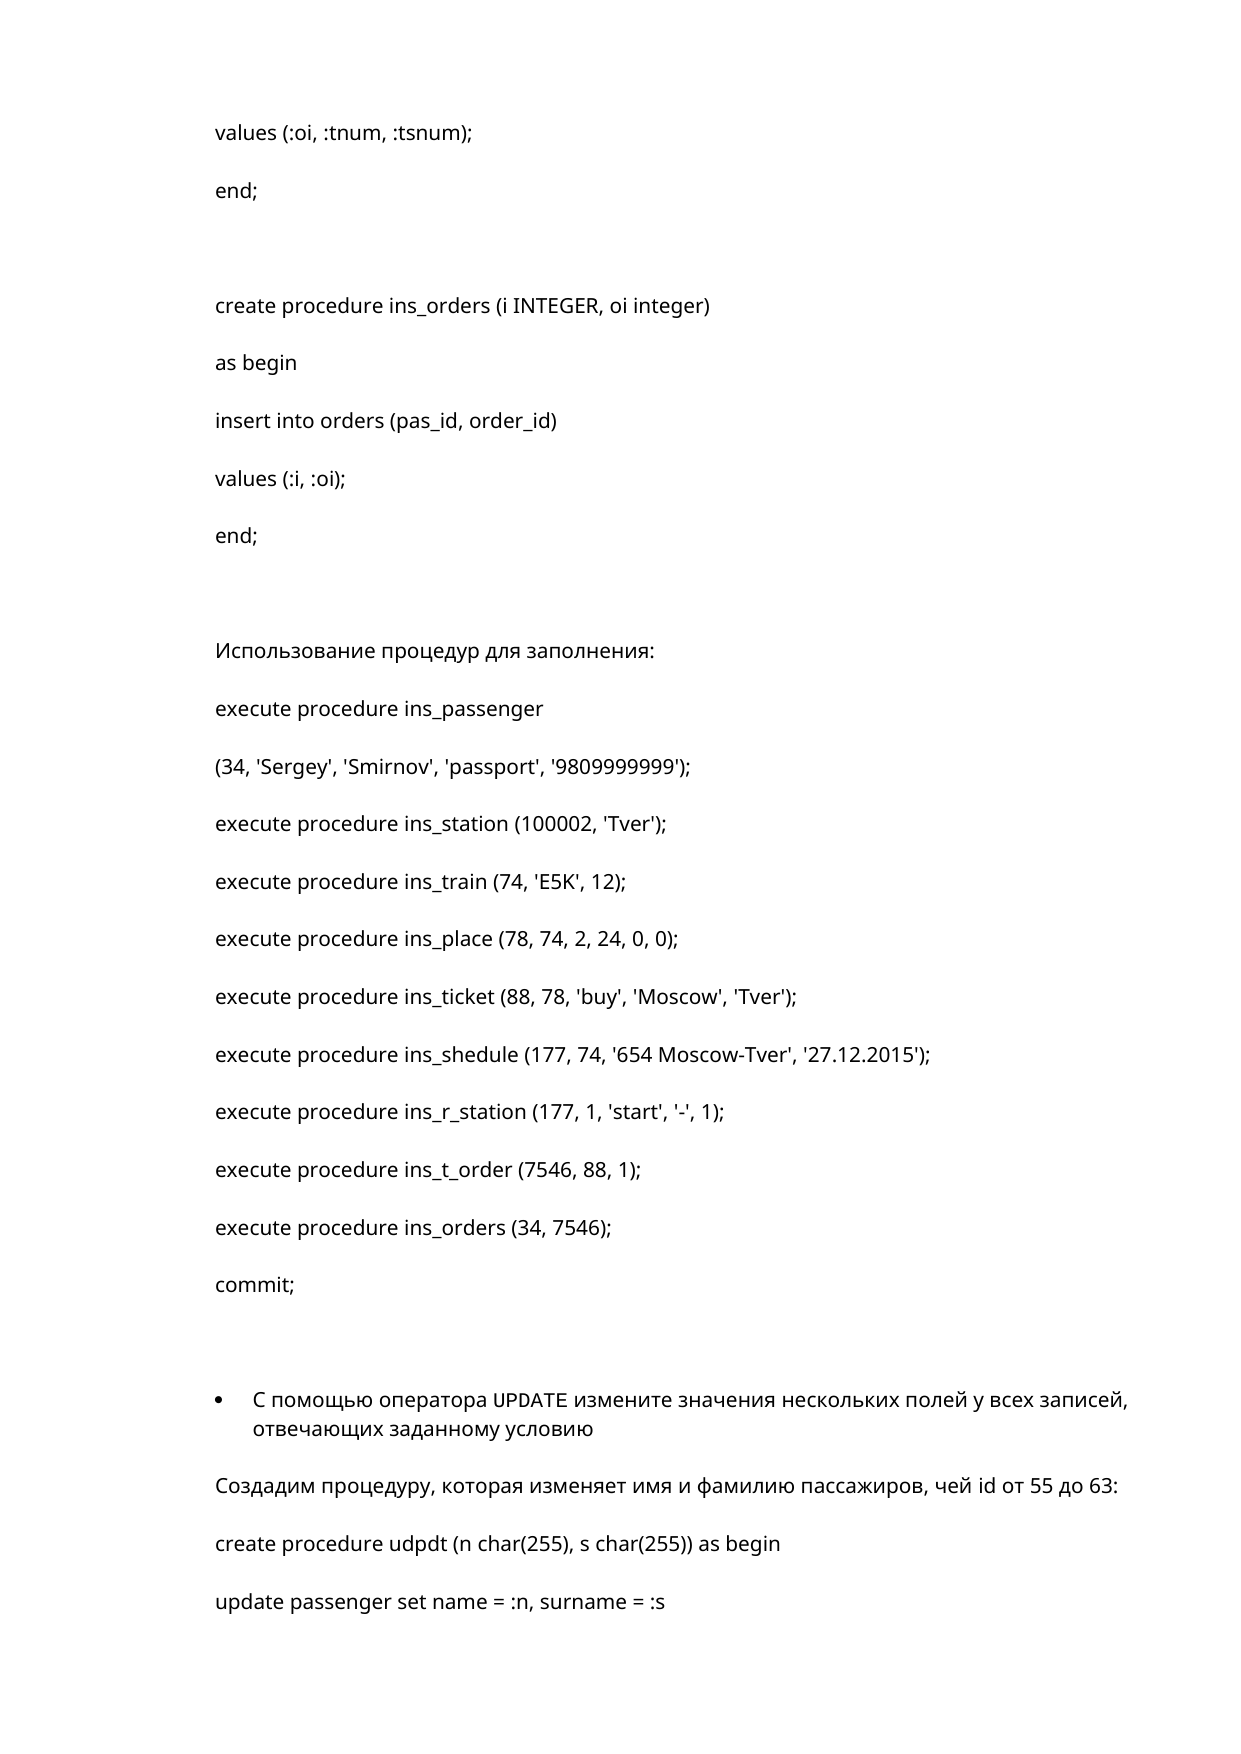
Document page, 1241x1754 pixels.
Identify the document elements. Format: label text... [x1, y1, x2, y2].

text Создадим процедуру, которая изменяет имя и фамилию пассажиров, чей id от 55 до 63: [215, 1472, 1152, 1500]
text (34, 'Sergey', 'Smirnov', 'passport', '9809999999'); [215, 752, 1152, 780]
text commit; [215, 1270, 1152, 1299]
text values (:i, :oi); [215, 464, 1152, 492]
text execute procedure ins_ticket (88, 78, 'buy', 'Moscow', 'Tver'); [215, 982, 1152, 1011]
text execute procedure ins_r_station (177, 1, 'start', '-', 1); [215, 1097, 1152, 1126]
list С помощью оператора UPDATE измените значения нескольких полей у всех записей, отвечающих заданному условию [215, 1385, 1152, 1442]
text create procedure udpdt (n char(255), s char(255)) as begin [215, 1529, 1152, 1558]
text as begin [215, 348, 1152, 377]
text execute procedure ins_train (74, 'E5K', 12); [215, 867, 1152, 895]
text values (:oi, :tnum, :tsnum); [215, 118, 1152, 147]
text update passenger set name = :n, surname = :s [215, 1587, 1152, 1615]
text execute procedure ins_passenger [215, 694, 1152, 723]
text Использование процедур для заполнения: [215, 637, 1152, 665]
text create procedure ins_orders (i INTEGER, oi integer) [215, 291, 1152, 319]
text end; [215, 521, 1152, 550]
text insert into orders (pas_id, order_id) [215, 406, 1152, 434]
text execute procedure ins_place (78, 74, 2, 24, 0, 0); [215, 924, 1152, 953]
text execute procedure ins_shedule (177, 74, '654 Moscow-Tver', '27.12.2015'); [215, 1040, 1152, 1068]
text execute procedure ins_t_order (7546, 88, 1); [215, 1155, 1152, 1183]
text execute procedure ins_station (100002, 'Tver'); [215, 809, 1152, 838]
text end; [215, 176, 1152, 204]
text execute procedure ins_orders (34, 7546); [215, 1213, 1152, 1241]
